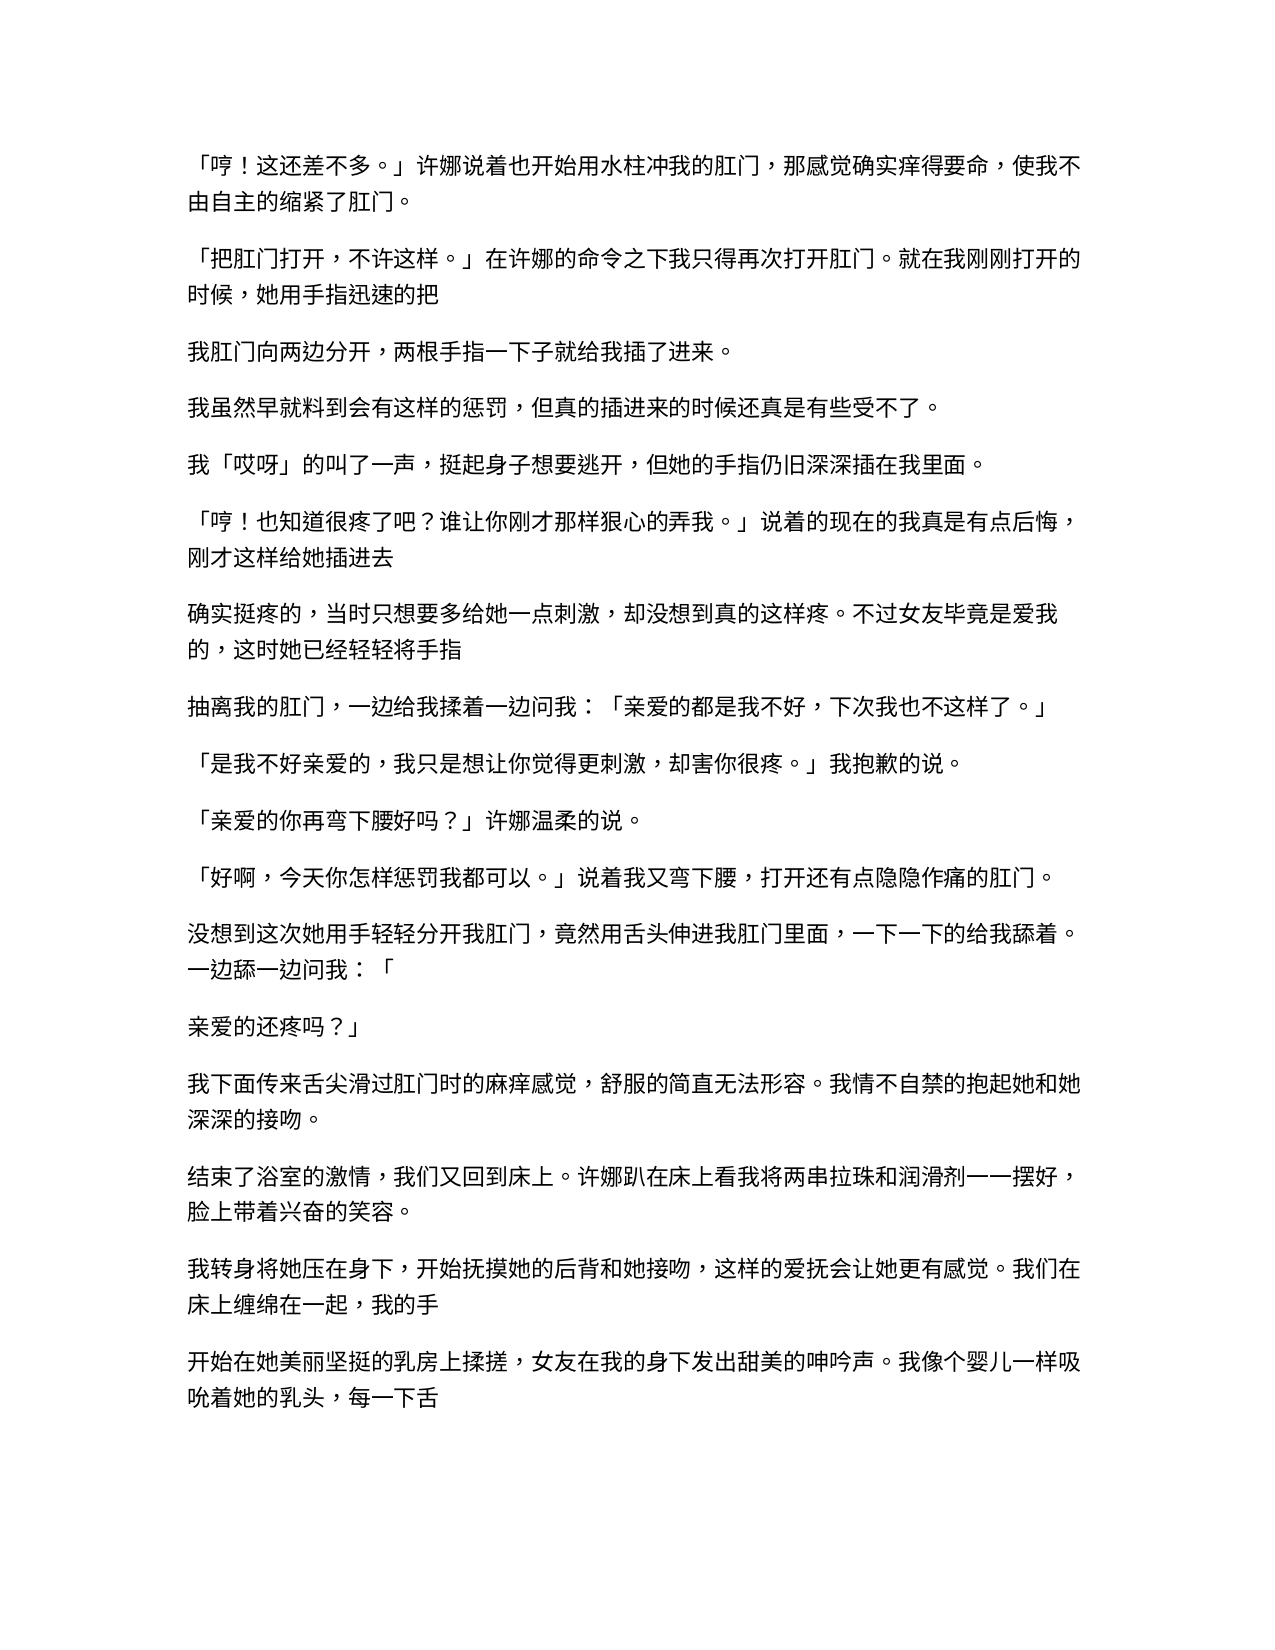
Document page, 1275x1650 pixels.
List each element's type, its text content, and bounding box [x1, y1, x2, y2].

text 「亲爱的你再弯下腰好吗？」许娜温柔的说。 [187, 805, 1087, 836]
text 我虽然早就料到会有这样的惩罚，但真的插进来的时候还真是有些受不了。 [187, 392, 1087, 423]
text 我肛门向两边分开，两根手指一下子就给我插了进来。 [187, 335, 1087, 367]
text 「是我不好亲爱的，我只是想让你觉得更刺激，却害你很疼。」我抱歉的说。 [187, 748, 1087, 779]
text 确实挺疼的，当时只想要多给她一点刺激，却没想到真的这样疼。不过女友毕竟是爱我的，这时她已经轻轻将手指 [187, 598, 1087, 666]
text 我下面传来舌尖滑过肛门时的麻痒感觉，舒服的简直无法形容。我情不自禁的抱起她和她深深的接吻。 [187, 1068, 1087, 1135]
text 没想到这次她用手轻轻分开我肛门，竟然用舌头伸进我肛门里面，一下一下的给我舔着。一边舔一边问我：「 [187, 918, 1087, 985]
text 亲爱的还疼吗？」 [187, 1011, 1087, 1042]
text 「哼！这还差不多。」许娜说着也开始用水柱冲我的肛门，那感觉确实痒得要命，使我不由自主的缩紧了肛门。 [187, 150, 1087, 217]
text 结束了浴室的激情，我们又回到床上。许娜趴在床上看我将两串拉珠和润滑剂一一摆好，脸上带着兴奋的笑容。 [187, 1160, 1087, 1228]
text 开始在她美丽坚挺的乳房上揉搓，女友在我的身下发出甜美的呻吟声。我像个婴儿一样吸吮着她的乳头，每一下舌 [187, 1346, 1087, 1413]
text 「哼！也知道很疼了吧？谁让你刚才那样狠心的弄我。」说着的现在的我真是有点后悔，刚才这样给她插进去 [187, 506, 1087, 573]
text 「好啊，今天你怎样惩罚我都可以。」说着我又弯下腰，打开还有点隐隐作痛的肛门。 [187, 861, 1087, 893]
text 抽离我的肛门，一边给我揉着一边问我：「亲爱的都是我不好，下次我也不这样了。」 [187, 691, 1087, 722]
text 「把肛门打开，不许这样。」在许娜的命令之下我只得再次打开肛门。就在我刚刚打开的时候，她用手指迅速的把 [187, 243, 1087, 310]
text 我「哎呀」的叫了一声，挺起身子想要逃开，但她的手指仍旧深深插在我里面。 [187, 449, 1087, 480]
text 我转身将她压在身下，开始抚摸她的后背和她接吻，这样的爱抚会让她更有感觉。我们在床上缠绵在一起，我的手 [187, 1253, 1087, 1320]
